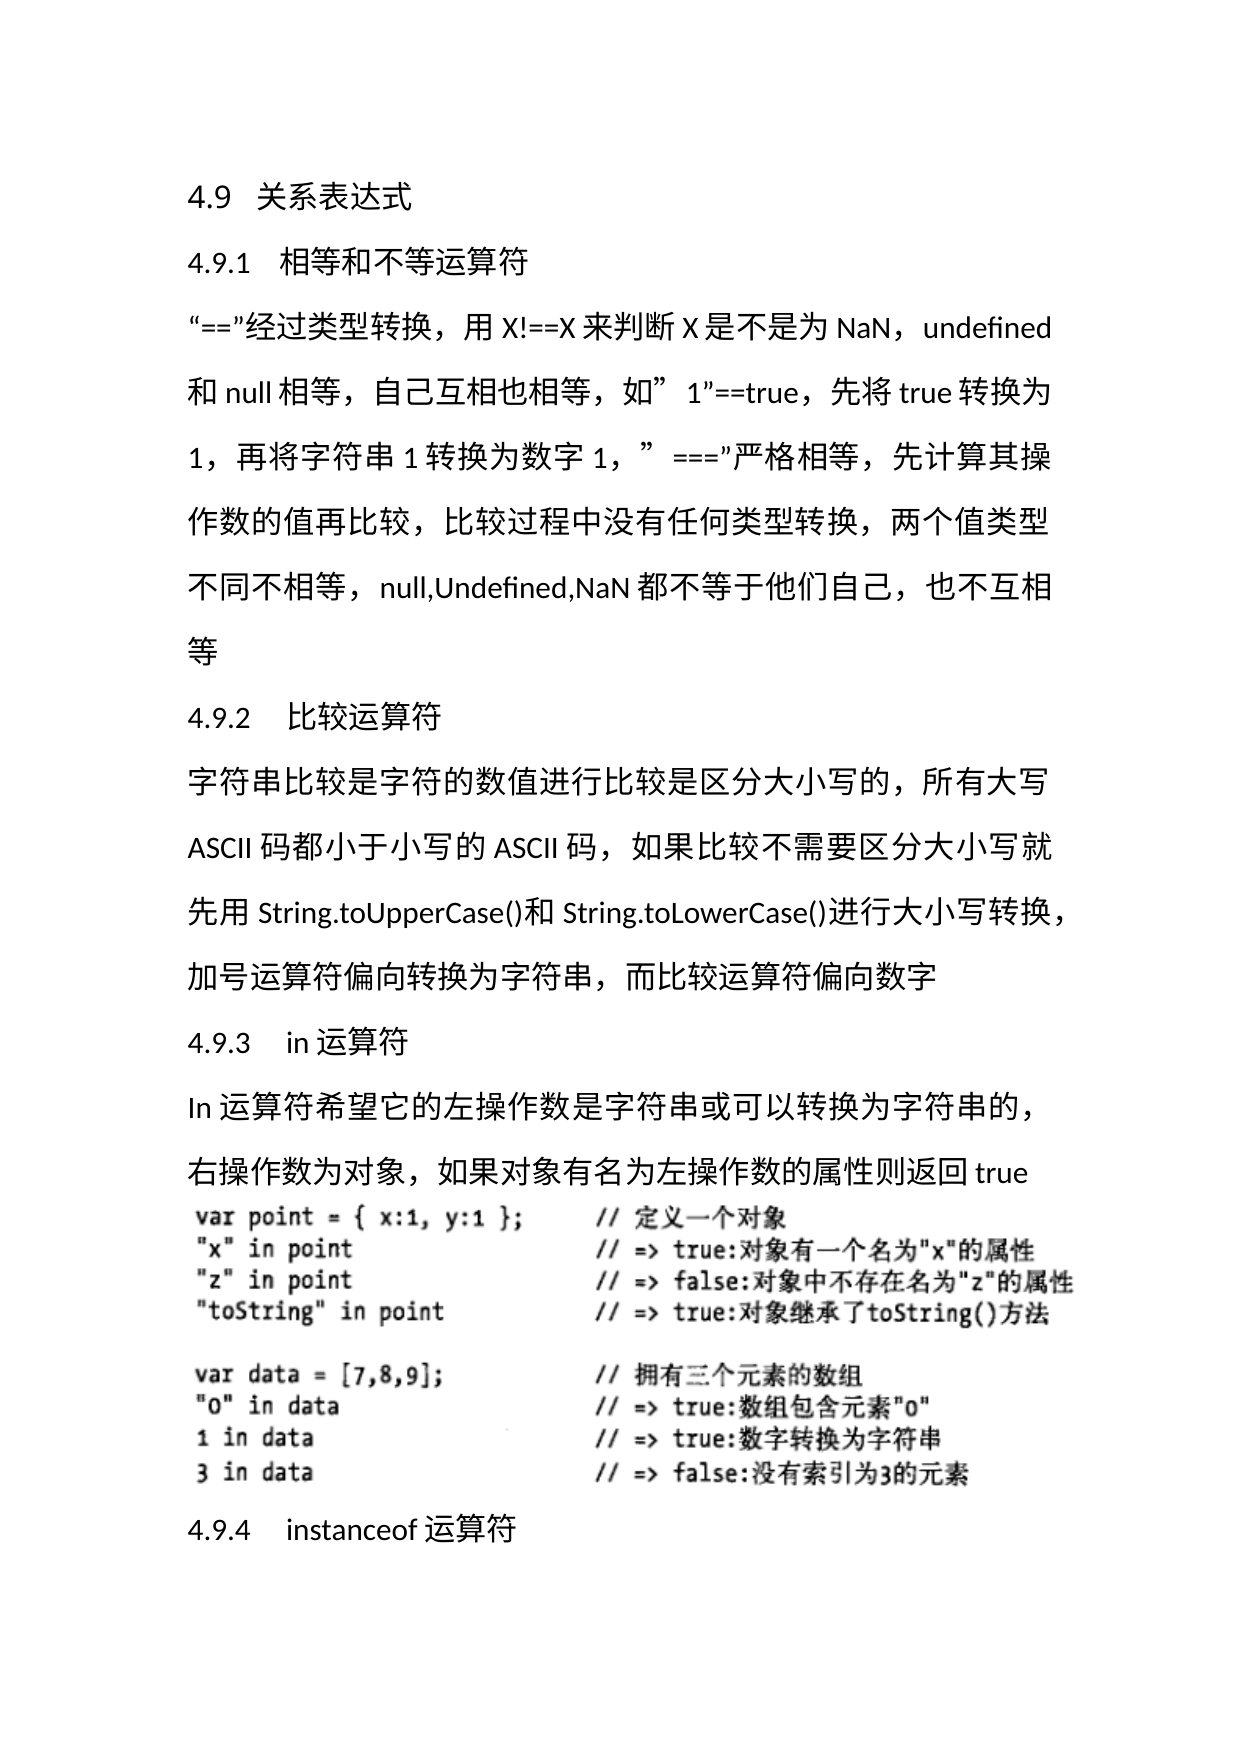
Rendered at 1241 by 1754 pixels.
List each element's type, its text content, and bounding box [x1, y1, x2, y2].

text In运算符希望它的左操作数是字符串或可以转换为字符串的，右操作数为对象，如果对象有名为左操作数的属性则返回true [187, 1072, 1053, 1202]
text 4.9.3 in运算符 [187, 1007, 1053, 1072]
text 4.9 关系表达式 [187, 162, 1053, 227]
text 4.9.4 instanceof运算符 [187, 1495, 1053, 1559]
text 4.9.1 相等和不等运算符 [187, 227, 1053, 292]
text 字符串比较是字符的数值进行比较是区分大小写的，所有大写ASCII码都小于小写的ASCII码，如果比较不需要区分大小写就先用String.toUpperCase()和String.toLowerCase()进行大小写转换，加号运算符偏向转换为字符串，而比较运算符偏向数字 [187, 747, 1053, 1007]
text “==”经过类型转换，用X!==X来判断X是不是为NaN，undefined和null相等，自己互相也相等，如”1”==true，先将true转换为1，再将字符串1转换为数字1，”===”严格相等，先计算其操作数的值再比较，比较过程中没有任何类型转换，两个值类型不同不相等，null,Undefined,NaN都不等于他们自己，也不互相等 [187, 292, 1053, 682]
picture [187, 1202, 1088, 1495]
text 4.9.2 比较运算符 [187, 682, 1053, 747]
